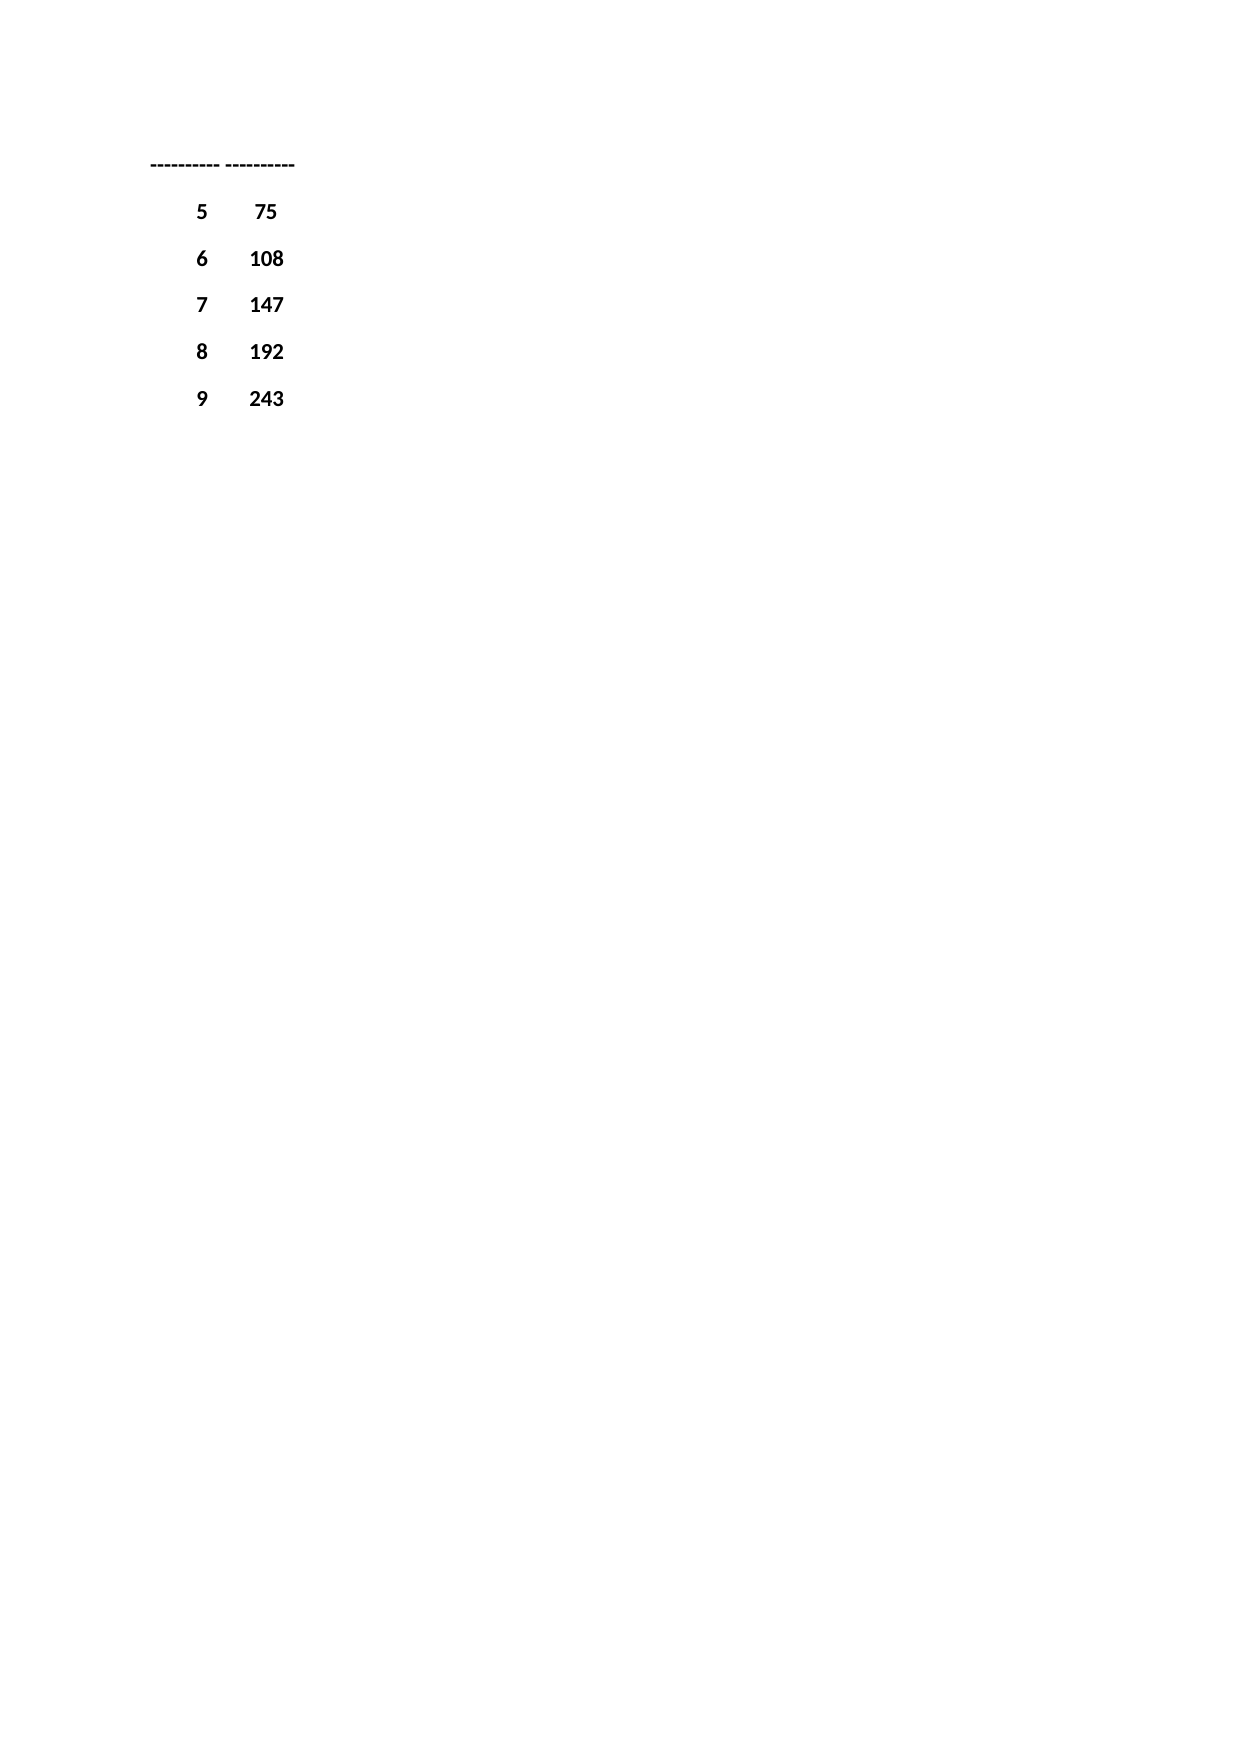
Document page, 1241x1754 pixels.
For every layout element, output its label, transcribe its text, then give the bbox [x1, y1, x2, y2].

text 9 243 [150, 384, 1090, 412]
text 5 75 [150, 197, 1090, 225]
text ---------- ---------- [150, 150, 1090, 178]
text 6 108 [150, 244, 1090, 272]
text 7 147 [150, 291, 1090, 319]
text 8 192 [150, 337, 1090, 366]
